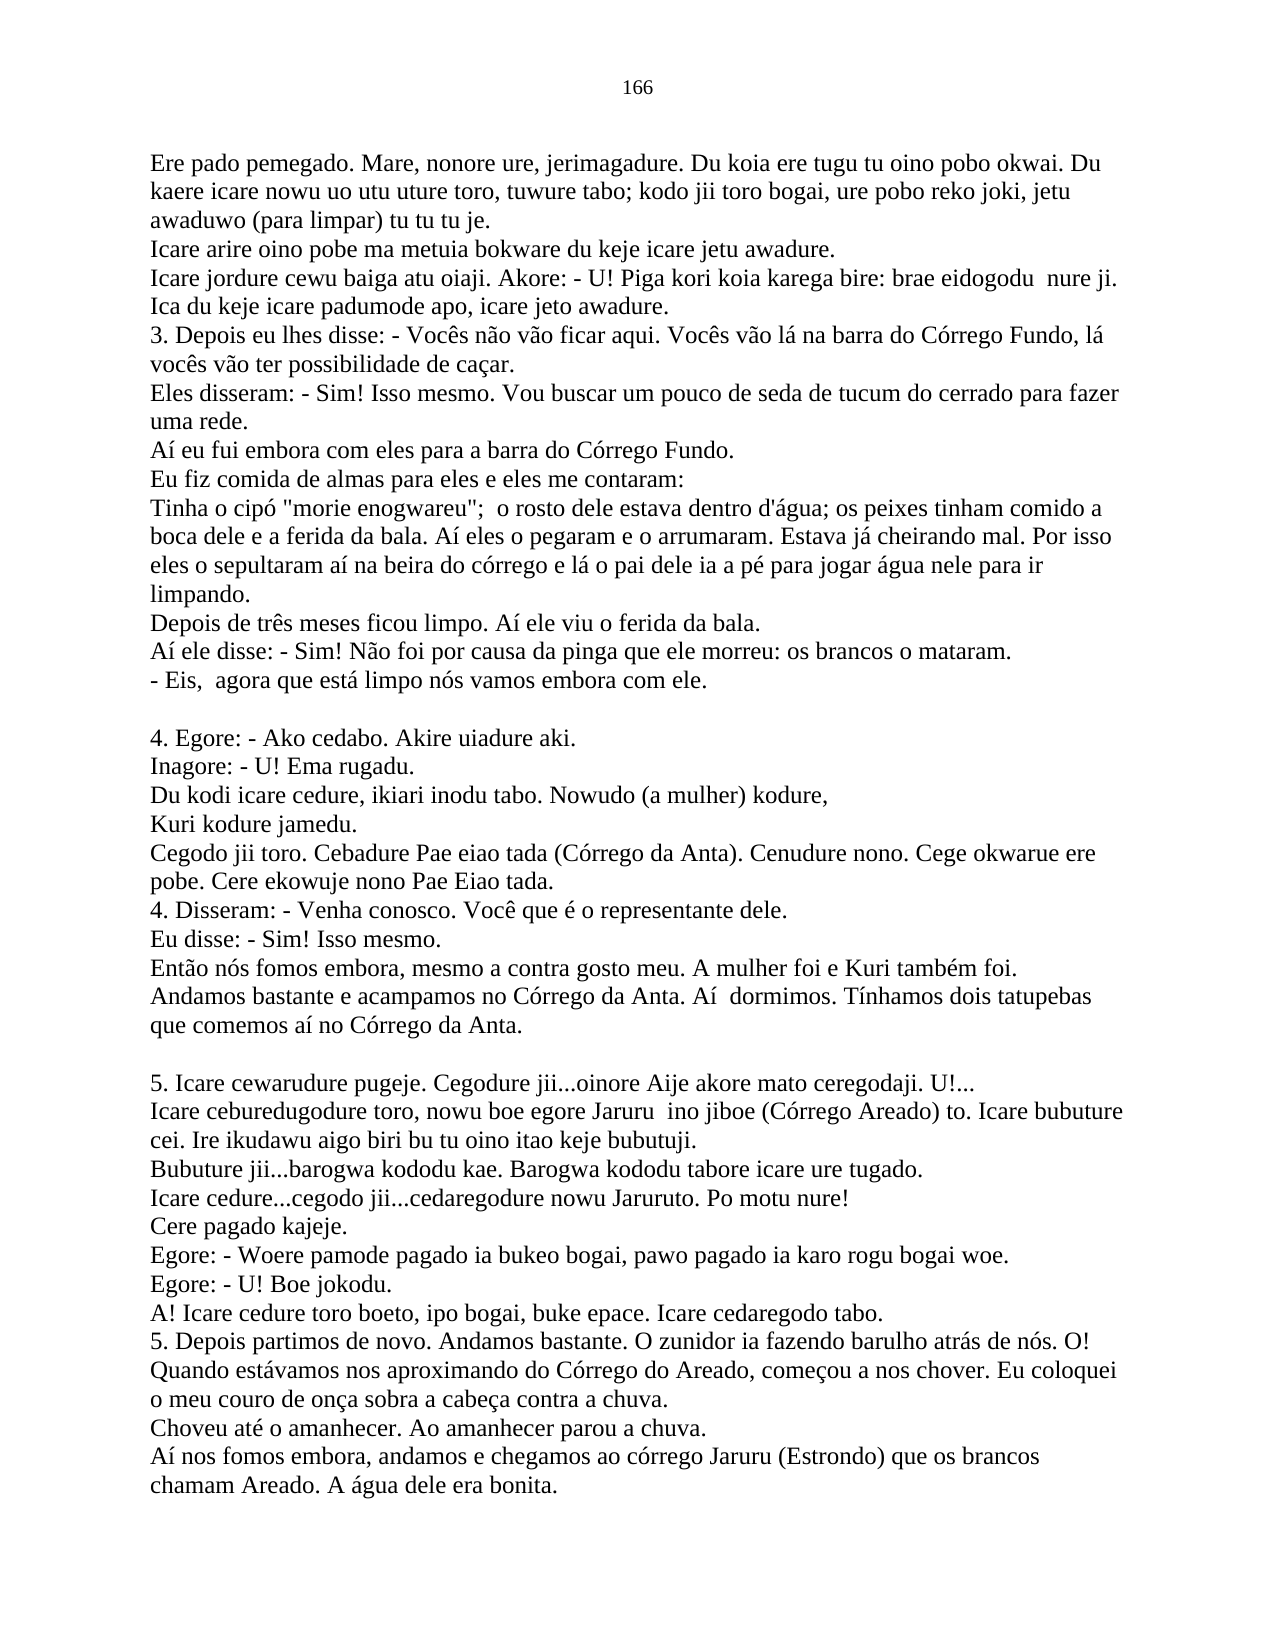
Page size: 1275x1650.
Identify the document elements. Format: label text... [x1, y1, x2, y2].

text Aí nos fomos embora, andamos e chegamos ao córrego Jaruru (Estrondo) que os brancos chamam Areado. A água dele era bonita. [150, 1441, 1125, 1499]
text Ica du keje icare padumode apo, icare jeto awadure. [150, 291, 1125, 320]
text Cere pagado kajeje. [150, 1211, 1125, 1240]
text Tinha o cipó "morie enogwareu"; o rosto dele estava dentro d'água; os peixes tinham comido a boca dele e a ferida da bala. Aí eles o pegaram e o arrumaram. Estava já cheirando mal. Por isso eles o sepultaram aí na beira do córrego e lá o pai dele ia a pé para jogar água nele para ir limpando. [150, 493, 1125, 608]
text 4. Egore: - Ako cedabo. Akire uiadure aki. [150, 723, 1125, 751]
text A! Icare cedure toro boeto, ipo bogai, buke epace. Icare cedaregodo tabo. [150, 1298, 1125, 1326]
text Então nós fomos embora, mesmo a contra gosto meu. A mulher foi e Kuri também foi. [150, 953, 1125, 981]
text Icare jordure cewu baiga atu oiaji. Akore: - U! Piga kori koia karega bire: brae eidogodu nure ji. [150, 263, 1125, 291]
text Eu fiz comida de almas para eles e eles me contaram: [150, 464, 1125, 493]
text Icare ceburedugodure toro, nowu boe egore Jaruru ino jiboe (Córrego Areado) to. Icare bubuture cei. Ire ikudawu aigo biri bu tu oino itao keje bubutuji. [150, 1096, 1125, 1154]
text Inagore: - U! Ema rugadu. [150, 751, 1125, 780]
text Bubuture jii...barogwa kododu kae. Barogwa kododu tabore icare ure tugado. [150, 1154, 1125, 1183]
text Quando estávamos nos aproximando do Córrego do Areado, começou a nos chover. Eu coloquei o meu couro de onça sobra a cabeça contra a chuva. [150, 1355, 1125, 1413]
text Depois de três meses ficou limpo. Aí ele viu o ferida da bala. [150, 608, 1125, 636]
text Kuri kodure jamedu. [150, 809, 1125, 838]
text 3. Depois eu lhes disse: - Vocês não vão ficar aqui. Vocês vão lá na barra do Córrego Fundo, lá vocês vão ter possibilidade de caçar. [150, 320, 1125, 378]
text Du kodi icare cedure, ikiari inodu tabo. Nowudo (a mulher) kodure, [150, 780, 1125, 809]
text 4. Disseram: - Venha conosco. Você que é o representante dele. [150, 895, 1125, 924]
text Aí eu fui embora com eles para a barra do Córrego Fundo. [150, 435, 1125, 464]
text Aí ele disse: - Sim! Não foi por causa da pinga que ele morreu: os brancos o mataram. [150, 636, 1125, 665]
text - Eis, agora que está limpo nós vamos embora com ele. [150, 665, 1125, 694]
text 5. Icare cewarudure pugeje. Cegodure jii...oinore Aije akore mato ceregodaji. U!... [150, 1068, 1125, 1096]
text Egore: - U! Boe jokodu. [150, 1269, 1125, 1298]
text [150, 148, 1125, 234]
text Egore: - Woere pamode pagado ia bukeo bogai, pawo pagado ia karo rogu bogai woe. [150, 1240, 1125, 1269]
text Andamos bastante e acampamos no Córrego da Anta. Aí dormimos. Tínhamos dois tatupebas que comemos aí no Córrego da Anta. [150, 981, 1125, 1039]
text Eu disse: - Sim! Isso mesmo. [150, 924, 1125, 953]
text Choveu até o amanhecer. Ao amanhecer parou a chuva. [150, 1413, 1125, 1441]
text Icare cedure...cegodo jii...cedaregodure nowu Jaruruto. Po motu nure! [150, 1183, 1125, 1211]
text Eles disseram: - Sim! Isso mesmo. Vou buscar um pouco de seda de tucum do cerrado para fazer uma rede. [150, 378, 1125, 435]
text 5. Depois partimos de novo. Andamos bastante. O zunidor ia fazendo barulho atrás de nós. O! [150, 1326, 1125, 1355]
text Cegodo jii toro. Cebadure Pae eiao tada (Córrego da Anta). Cenudure nono. Cege okwarue ere pobe. Cere ekowuje nono Pae Eiao tada. [150, 838, 1125, 895]
text Icare arire oino pobe ma metuia bokware du keje icare jetu awadure. [150, 234, 1125, 263]
